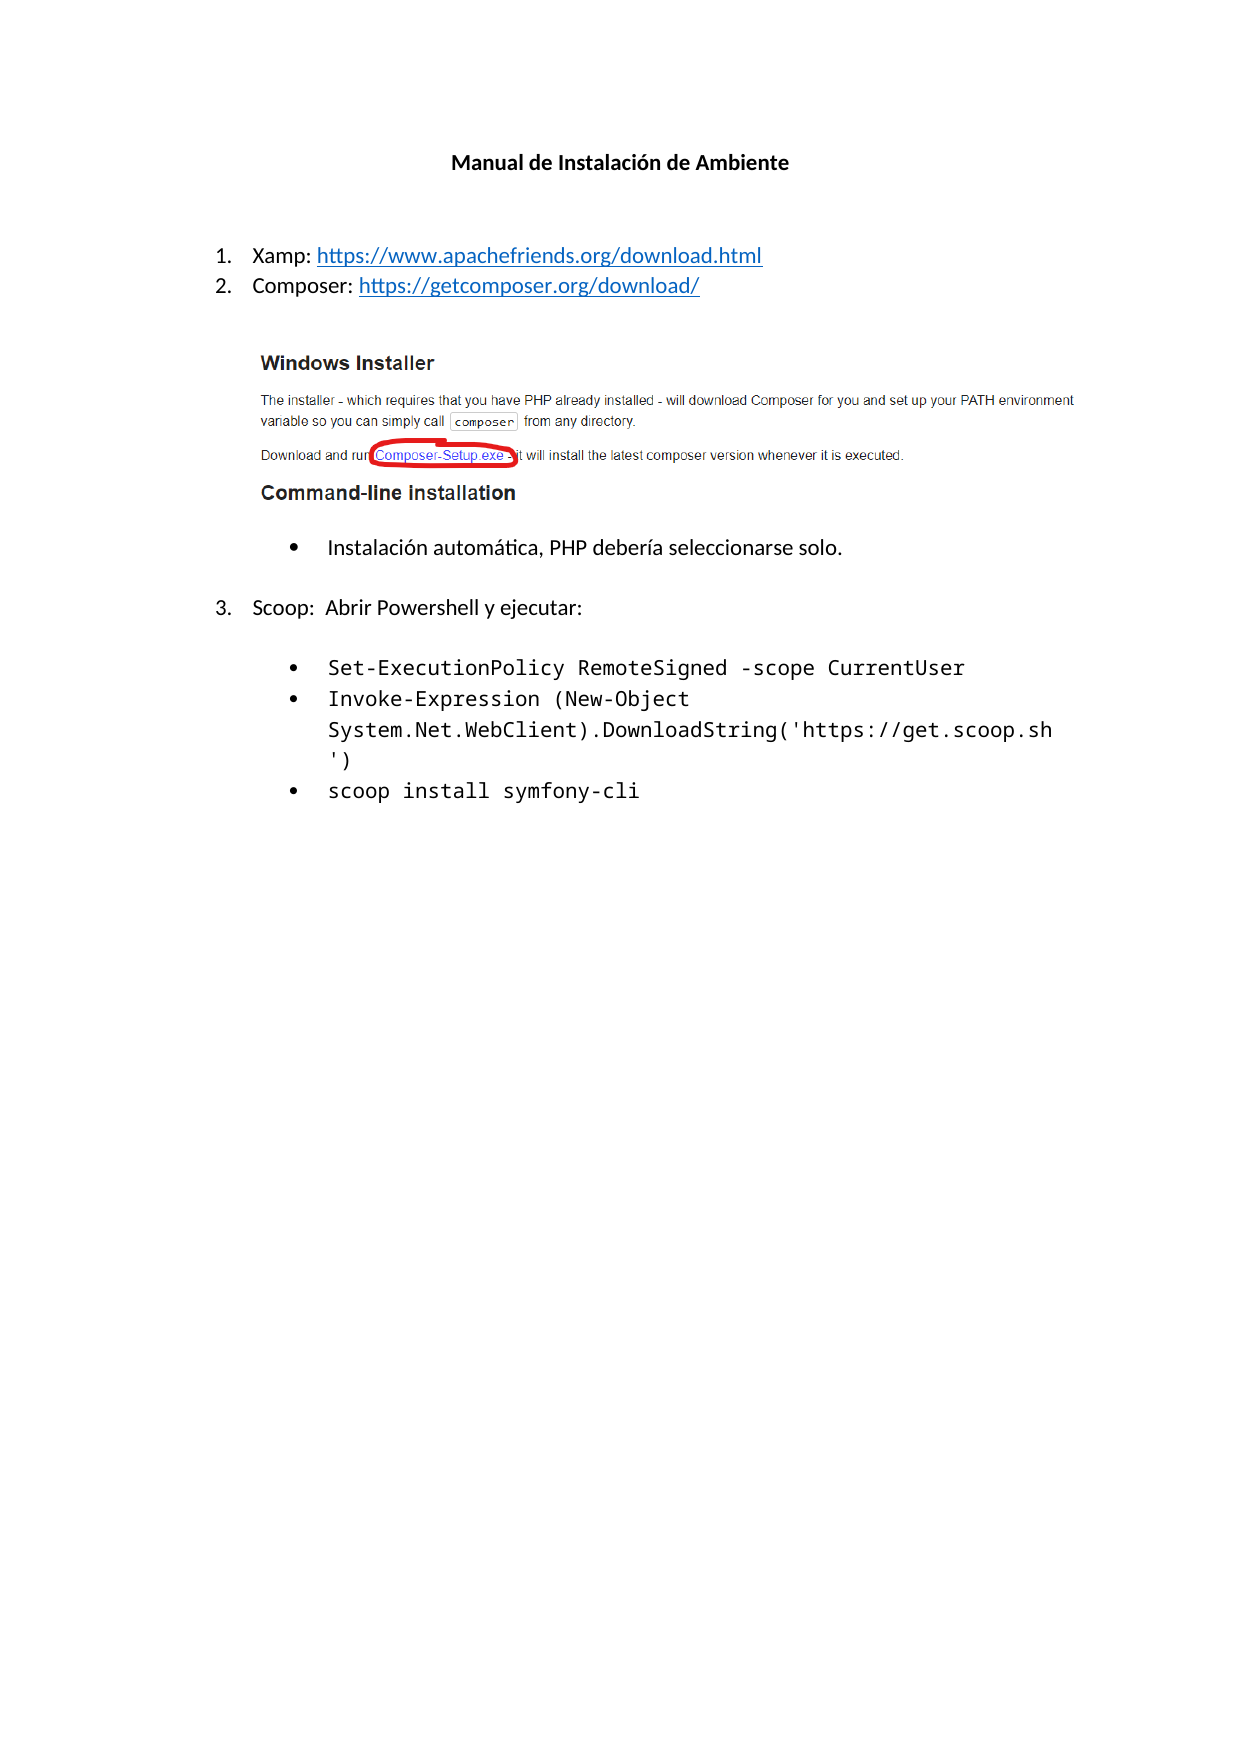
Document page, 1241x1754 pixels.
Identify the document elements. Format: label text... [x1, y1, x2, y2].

list Xamp: https://www.apachefriends.org/download.html [215, 241, 1063, 269]
list Instalación automática, PHP debería seleccionarse solo. [290, 533, 1063, 561]
list Scoop: Abrir Powershell y ejecutar: [215, 593, 1063, 621]
list Invoke-Expression (New-Object System.Net.WebClient).DownloadString('https://get.scoop.sh') [290, 684, 1063, 774]
text Manual de Instalación de Ambiente [177, 148, 1063, 176]
list Set-ExecutionPolicy RemoteSigned -scope CurrentUser [290, 653, 1063, 682]
list scoop install symfony-cli [290, 776, 1063, 804]
picture [252, 332, 1138, 501]
list Composer: https://getcomposer.org/download/ [215, 272, 1063, 299]
